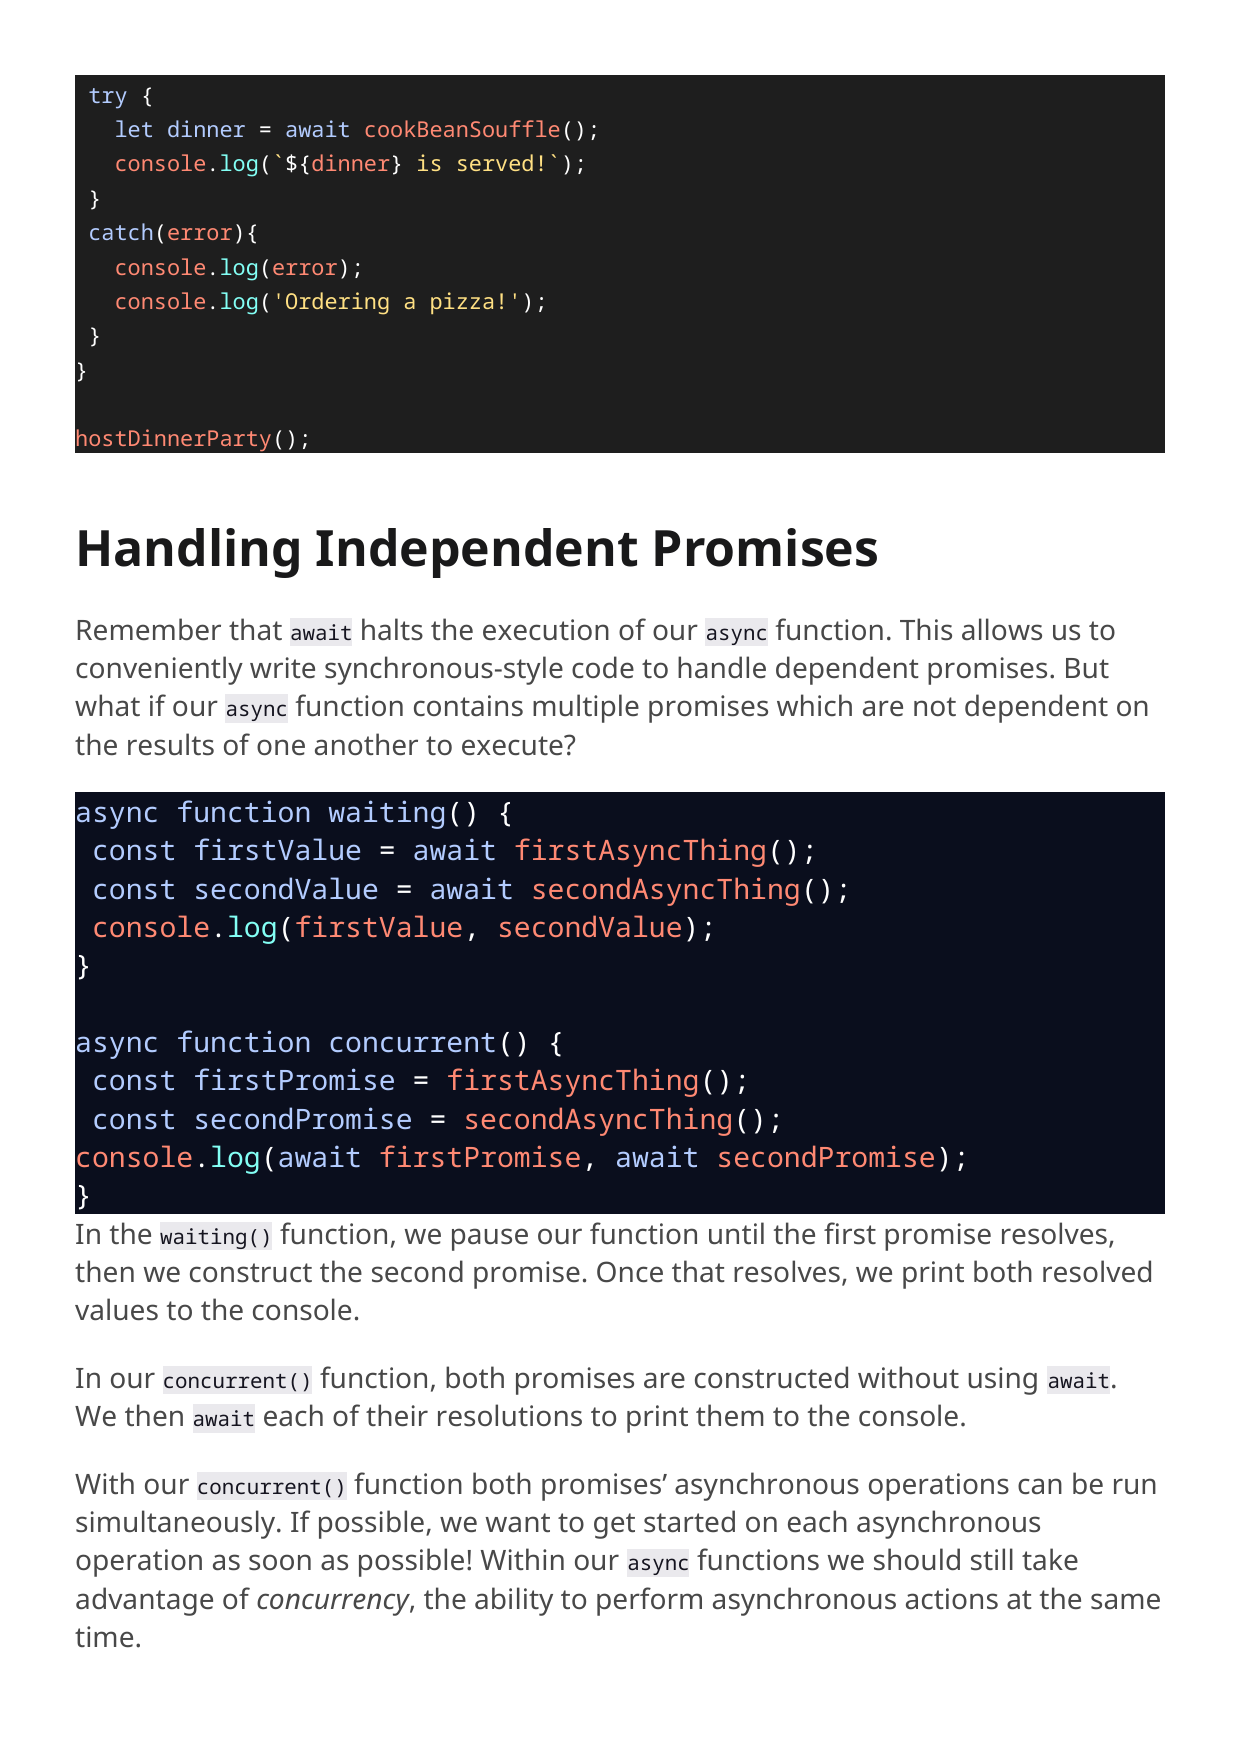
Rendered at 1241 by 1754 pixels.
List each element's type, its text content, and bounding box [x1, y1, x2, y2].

text console.log(error); [75, 247, 1165, 281]
text console.log(firstValue, secondValue); [75, 907, 1165, 946]
text let dinner = await cookBeanSouffle(); [75, 109, 1165, 144]
text } [75, 178, 1165, 212]
text try { [75, 75, 1165, 109]
text console.log('Ordering a pizza!'); [75, 281, 1165, 316]
text const firstPromise = firstAsyncThing(); [75, 1061, 1165, 1099]
text } [75, 1176, 1165, 1214]
text console.log(await firstPromise, await secondPromise); [75, 1137, 1165, 1176]
text Remember that await halts the execution of our async function. This allows us to conveniently write synchronous-style code to handle dependent promises. But what if our async function contains multiple promises which are not dependent on the results of one another to execute? [75, 610, 1165, 763]
text } [75, 316, 1165, 350]
text const secondValue = await secondAsyncThing(); [75, 869, 1165, 907]
text async function waiting() { [75, 792, 1165, 831]
text With our concurrent() function both promises’ asynchronous operations can be run simultaneously. If possible, we want to get started on each asynchronous operation as soon as possible! Within our async functions we should still take advantage of concurrency, the ability to perform asynchronous actions at the same time. [75, 1464, 1165, 1656]
text } [75, 946, 1165, 984]
text console.log(`${dinner} is served!`); [75, 144, 1165, 178]
text In our concurrent() function, both promises are constructed without using await. We then await each of their resolutions to print them to the console. [75, 1358, 1165, 1435]
text catch(error){ [75, 212, 1165, 247]
text async function concurrent() { [75, 1022, 1165, 1061]
text In the waiting() function, we pause our function until the first promise resolves, then we construct the second promise. Once that resolves, we print both resolved values to the console. [75, 1214, 1165, 1329]
text const firstValue = await firstAsyncThing(); [75, 831, 1165, 869]
text } [75, 350, 1165, 384]
text hostDinnerParty(); [75, 419, 1165, 453]
text const secondPromise = secondAsyncThing(); [75, 1099, 1165, 1137]
text Handling Independent Promises [75, 512, 1165, 581]
